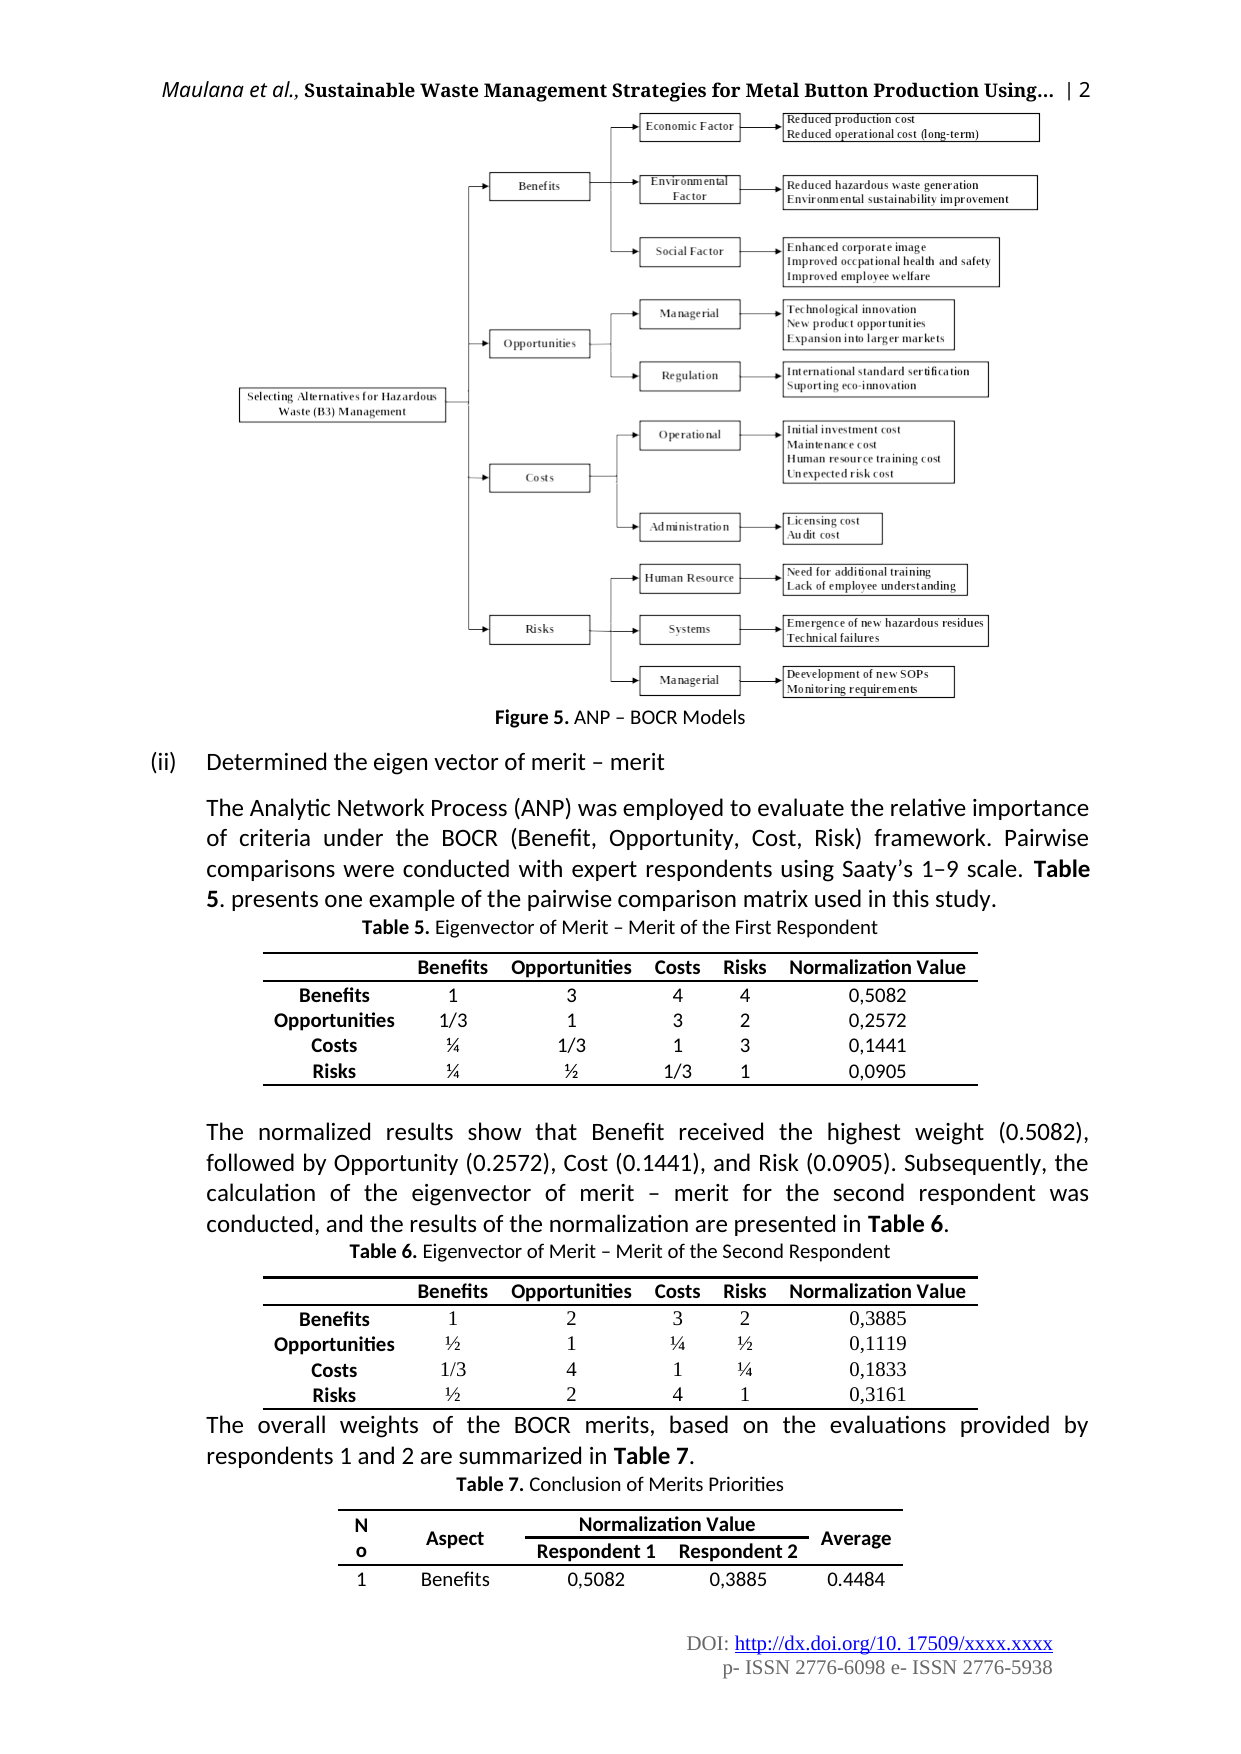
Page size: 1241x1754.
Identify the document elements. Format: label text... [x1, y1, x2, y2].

table_cell Benefits [385, 1566, 525, 1591]
table_cell ¼ [712, 1357, 778, 1382]
table_cell 3 [500, 982, 643, 1007]
table_cell 0.4484 [809, 1566, 903, 1591]
table_header Benefits [406, 954, 499, 980]
text Table 6. Eigenvector of Merit – Merit of the Second Respondent [150, 1238, 1090, 1264]
table_cell 0,0905 [778, 1058, 978, 1083]
text Table 7. Conclusion of Merits Priorities [150, 1471, 1090, 1496]
table_header Average [809, 1511, 903, 1564]
table_cell Benefits [263, 982, 406, 1007]
table_cell 1 [338, 1566, 385, 1591]
table_cell ¼ [406, 1058, 499, 1083]
table_cell 1/3 [406, 1357, 499, 1382]
table_cell 1 [500, 1331, 643, 1357]
table_cell Respondent 2 [667, 1539, 809, 1564]
table_header Benefits [406, 1279, 499, 1304]
table_cell 2 [712, 1306, 778, 1331]
table_header Risks [712, 1279, 778, 1304]
table_header Risks [712, 954, 778, 980]
table_cell Respondent 1 [525, 1539, 667, 1564]
text The normalized results show that Benefit received the highest weight (0.5082), followed by Opportunity (0.2572), Cost (0.1441), and Risk (0.0905). Subsequently, the calculation of the eigenvector of merit – merit for the second respondent was conducted, and the results of the normalization are presented in Table 6. [206, 1116, 1090, 1238]
table_header No [338, 1511, 385, 1564]
table_cell 0,1441 [778, 1033, 978, 1058]
table_cell 1 [406, 982, 499, 1007]
table_cell 0,3161 [778, 1382, 978, 1408]
table_cell 3 [643, 1306, 712, 1331]
table_cell 4 [500, 1357, 643, 1382]
table_cell 1 [643, 1033, 712, 1058]
text Figure 5. ANP – BOCR Models [150, 704, 1090, 730]
table_cell Opportunities [263, 1007, 406, 1033]
table_header Normalization Value [778, 1279, 978, 1304]
table_cell 1 [406, 1306, 499, 1331]
table_header [263, 1279, 406, 1304]
table_cell 4 [643, 982, 712, 1007]
table_cell 2 [712, 1007, 778, 1033]
list Determined the eigen vector of merit – merit [150, 746, 1090, 777]
table_header Costs [643, 1279, 712, 1304]
table_cell Risks [263, 1058, 406, 1083]
text The Analytic Network Process (ANP) was employed to evaluate the relative importance of criteria under the BOCR (Benefit, Opportunity, Cost, Risk) framework. Pairwise comparisons were conducted with expert respondents using Saaty’s 1–9 scale. Table 5. presents one example of the pairwise comparison matrix used in this study. [206, 792, 1090, 914]
table_cell Benefits [263, 1306, 406, 1331]
table_cell 1 [712, 1382, 778, 1408]
table_cell ¼ [643, 1331, 712, 1357]
table_cell Opportunities [263, 1331, 406, 1357]
table_cell 1/3 [500, 1033, 643, 1058]
table_cell 3 [712, 1033, 778, 1058]
table_cell 4 [712, 982, 778, 1007]
table_header Aspect [385, 1511, 525, 1564]
table_cell Costs [263, 1033, 406, 1058]
table_header Normalization Value [525, 1511, 809, 1536]
table_header Costs [643, 954, 712, 980]
table_cell 2 [500, 1306, 643, 1331]
text The overall weights of the BOCR merits, based on the evaluations provided by respondents 1 and 2 are summarized in Table 7. [206, 1410, 1090, 1471]
text Table 5. Eigenvector of Merit – Merit of the First Respondent [150, 914, 1090, 939]
table_cell 0,2572 [778, 1007, 978, 1033]
table_cell 1 [643, 1357, 712, 1382]
table_cell 3 [643, 1007, 712, 1033]
table_header Normalization Value [778, 954, 978, 980]
table_cell ½ [406, 1382, 499, 1408]
table_cell 1 [500, 1007, 643, 1033]
table_cell 0,1119 [778, 1331, 978, 1357]
table_cell 1/3 [406, 1007, 499, 1033]
table_cell 0,1833 [778, 1357, 978, 1382]
table_cell 0,5082 [525, 1566, 667, 1591]
table_header [263, 954, 406, 980]
table_header Opportunities [500, 954, 643, 980]
table_cell ½ [406, 1331, 499, 1357]
table_cell ½ [500, 1058, 643, 1083]
table_header Opportunities [500, 1279, 643, 1304]
table_cell Costs [263, 1357, 406, 1382]
table_cell 1 [712, 1058, 778, 1083]
table_cell 1/3 [643, 1058, 712, 1083]
table_cell ½ [712, 1331, 778, 1357]
table_cell 2 [500, 1382, 643, 1408]
table_cell 0,3885 [667, 1566, 809, 1591]
table_cell Risks [263, 1382, 406, 1408]
table_cell 0,3885 [778, 1306, 978, 1331]
table_cell 0,5082 [778, 982, 978, 1007]
table_cell 4 [643, 1382, 712, 1408]
table_cell ¼ [406, 1033, 499, 1058]
